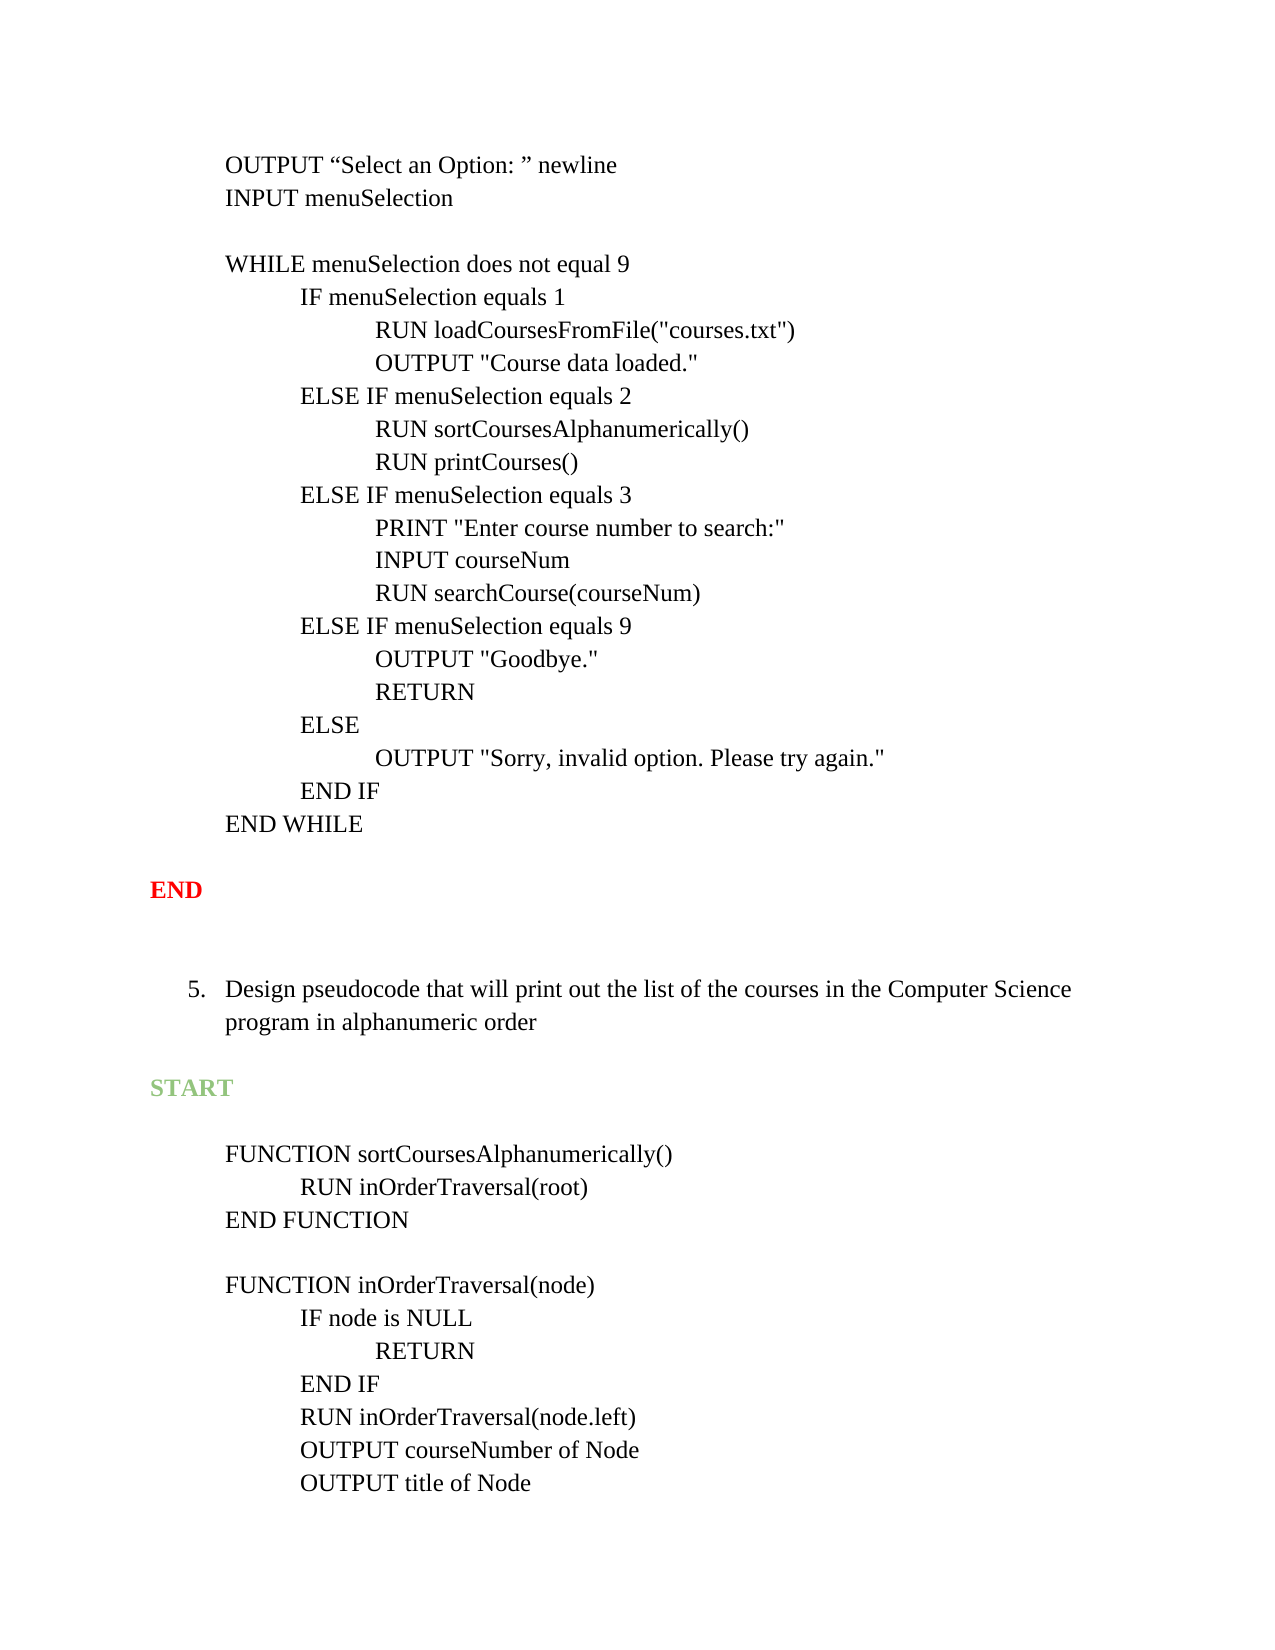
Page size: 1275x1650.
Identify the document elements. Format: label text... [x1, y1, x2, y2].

text END FUNCTION [225, 1205, 1125, 1233]
text START [150, 1073, 1125, 1102]
text RUN inOrderTraversal(root) [150, 1172, 1125, 1201]
text ELSE IF menuSelection equals 9 [150, 611, 1125, 640]
text END IF [150, 776, 1125, 805]
text OUTPUT "Goodbye." [150, 644, 1125, 673]
text OUTPUT courseNumber of Node [150, 1435, 1125, 1464]
text OUTPUT "Sorry, invalid option. Please try again." [150, 743, 1125, 772]
text IF menuSelection equals 1 [225, 282, 1125, 311]
text END WHILE [150, 809, 1125, 838]
text FUNCTION sortCoursesAlphanumerically() [150, 1139, 1125, 1168]
text PRINT "Enter course number to search:" [150, 513, 1125, 541]
list Design pseudocode that will print out the list of the courses in the Computer Science program in alphanumeric order [187, 974, 1125, 1036]
text RETURN [150, 677, 1125, 706]
text ELSE IF menuSelection equals 2 [150, 381, 1125, 410]
text END IF [150, 1369, 1125, 1398]
text END [150, 875, 1125, 904]
text ELSE [150, 710, 1125, 739]
text OUTPUT "Course data loaded." [150, 348, 1125, 377]
text RUN sortCoursesAlphanumerically() [150, 414, 1125, 443]
text OUTPUT title of Node [300, 1468, 1125, 1497]
text RETURN [150, 1336, 1125, 1365]
text ELSE IF menuSelection equals 3 [150, 480, 1125, 508]
text FUNCTION inOrderTraversal(node) [150, 1271, 1125, 1299]
text RUN loadCoursesFromFile("courses.txt") [150, 315, 1125, 344]
text RUN inOrderTraversal(node.left) [150, 1402, 1125, 1431]
text RUN printCourses() [150, 447, 1125, 476]
text INPUT menuSelection [150, 183, 1125, 212]
text OUTPUT “Select an Option: ” newline [150, 150, 1125, 179]
text IF node is NULL [150, 1303, 1125, 1332]
text INPUT courseNum [150, 546, 1125, 574]
text WHILE menuSelection does not equal 9 [150, 249, 1125, 278]
text RUN searchCourse(courseNum) [150, 578, 1125, 607]
